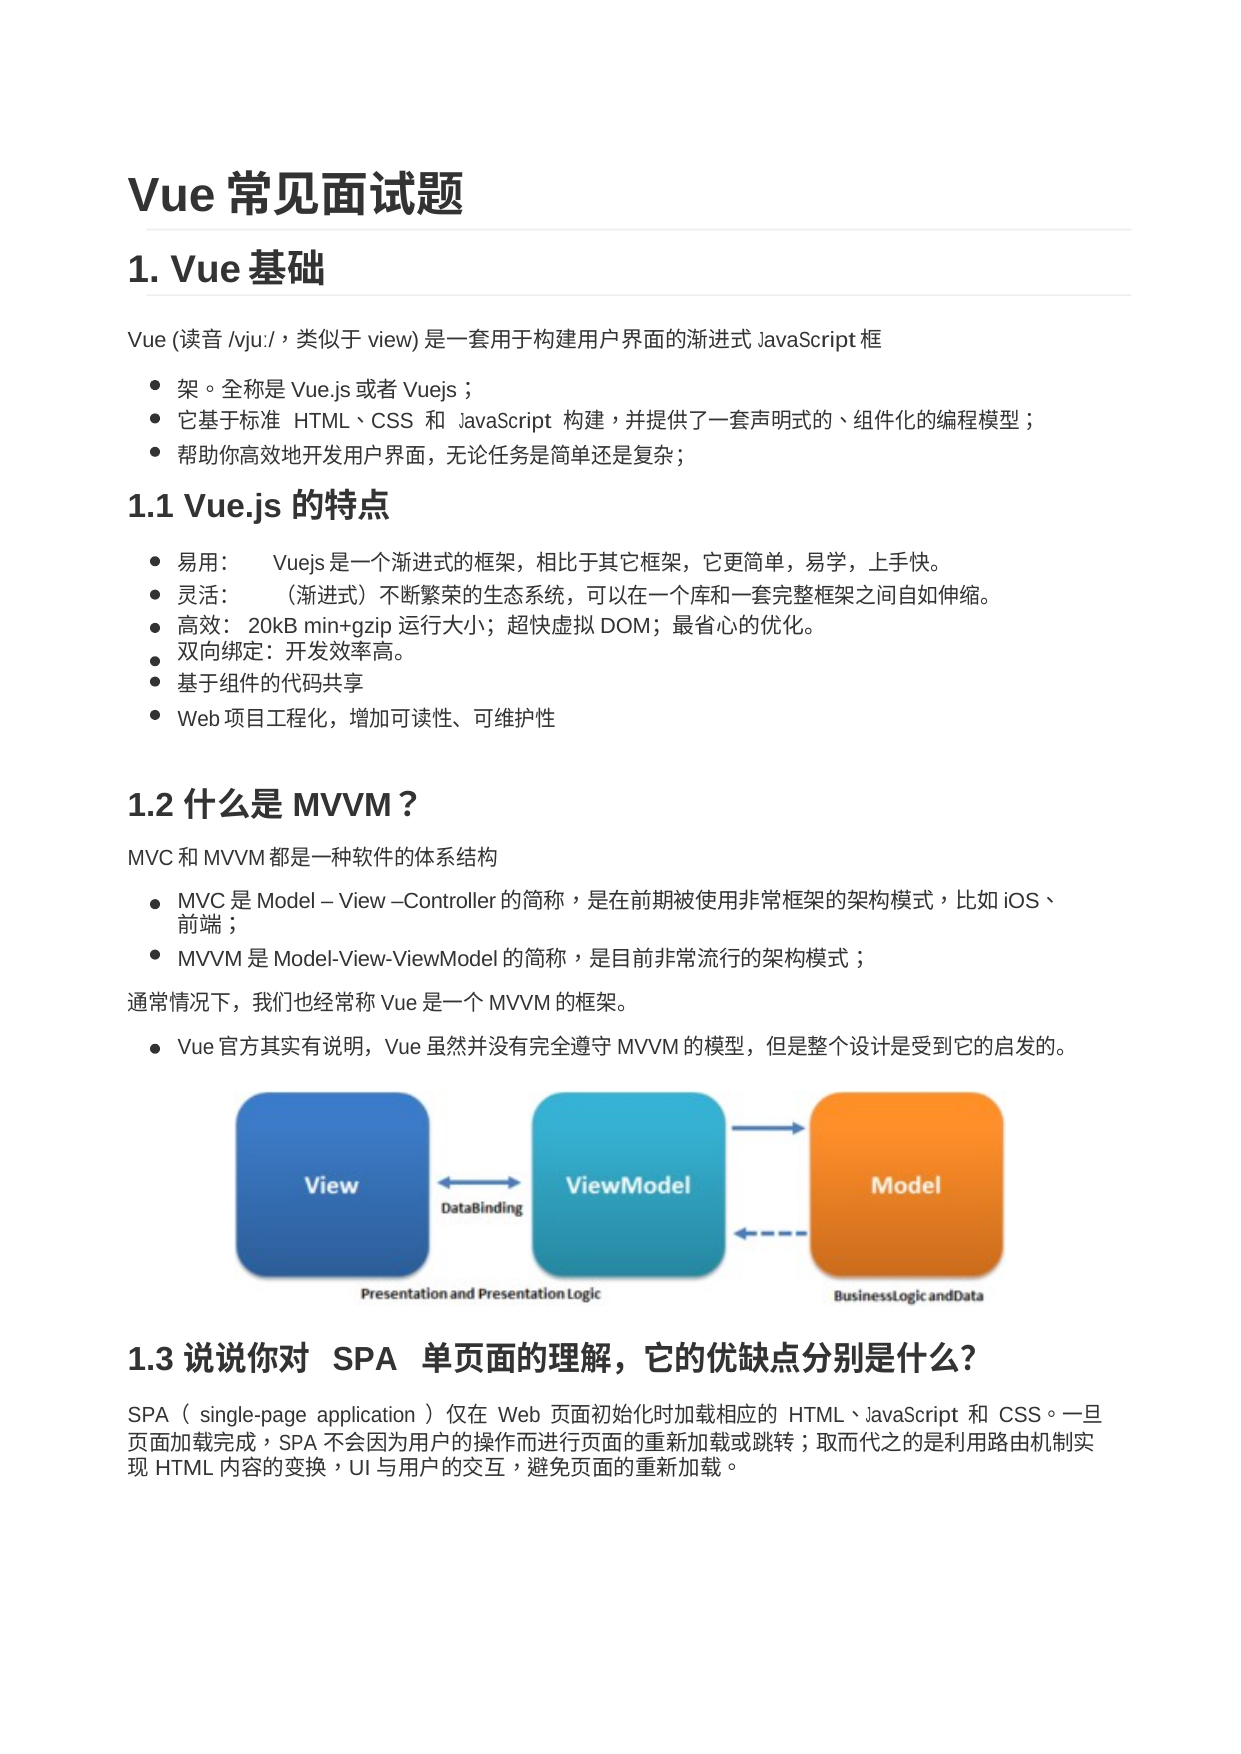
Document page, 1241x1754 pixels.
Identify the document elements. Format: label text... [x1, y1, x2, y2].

text SPA（ single-page application ）仅在 Web ⻚⾯初始化时加载相应的 HTML、JavaScript 和 CSS。⼀旦 [127, 1393, 1123, 1429]
text 易⽤： Vuejs是⼀个渐进式的框架，相⽐于其它框架，它更简单，易学，上⼿快。 [177, 541, 1123, 577]
subtitle Vue基础 [127, 241, 1123, 294]
text MVC和MVVM都是⼀种软件的体系结构 [127, 840, 1123, 872]
subtitle Vue.js 的特点 [127, 482, 1123, 527]
text Vue (读⾳ /vjuː/，类似于 view) 是⼀套⽤于构建⽤户界⾯的渐进式 JavaScript框架。全称是Vue.js或者Vuejs； [127, 304, 920, 404]
picture [234, 1091, 1007, 1306]
text ⾼效： 20kB min+gzip 运⾏⼤⼩；超快虚拟 DOM；最省⼼的优化。双向绑定：开发效率⾼。 [177, 612, 828, 666]
text 基于组件的代码共享 [177, 666, 1123, 697]
text ⻚⾯加载完成，SPA 不会因为⽤户的操作⽽进⾏⻚⾯的重新加载或跳转；取⽽代之的是利⽤路由机制实现 HTML 内容的变换，UI 与⽤户的交互，避免⻚⾯的重新加载。 [127, 1431, 1103, 1481]
text Vue官⽅其实有说明，Vue虽然并没有完全遵守MVVM的模型，但是整个设计是受到它的启发的。 [177, 1029, 1123, 1061]
title Vue常⻅⾯试题 [127, 144, 1123, 228]
text MVC是Model – View –Controller的简称，是在前期被使⽤⾮常框架的架构模式，⽐如iOS、前端； [177, 888, 1072, 939]
text 帮助你⾼效地开发⽤户界⾯，⽆论任务是简单还是复杂； [177, 434, 1123, 471]
text 通常情况下，我们也经常称Vue是⼀个MVVM的框架。 [127, 985, 1123, 1016]
subtitle 什么是 MVVM？ [127, 781, 1123, 826]
text Web项⽬⼯程化，增加可读性、可维护性 [177, 697, 1123, 734]
subtitle 说说你对 SPA 单⻚⾯的理解，它的优缺点分别是什么？ [127, 1331, 1123, 1380]
text 灵活： （渐进式）不断繁荣的⽣态系统，可以在⼀个库和⼀套完整框架之间⾃如伸缩。 [177, 577, 1123, 611]
text MVVM是Model-View-ViewModel的简称，是⽬前⾮常流⾏的架构模式； [177, 939, 1123, 974]
text 它基于标准 HTML、CSS 和 JavaScript 构建，并提供了⼀套声明式的、组件化的编程模型； [177, 404, 1123, 434]
